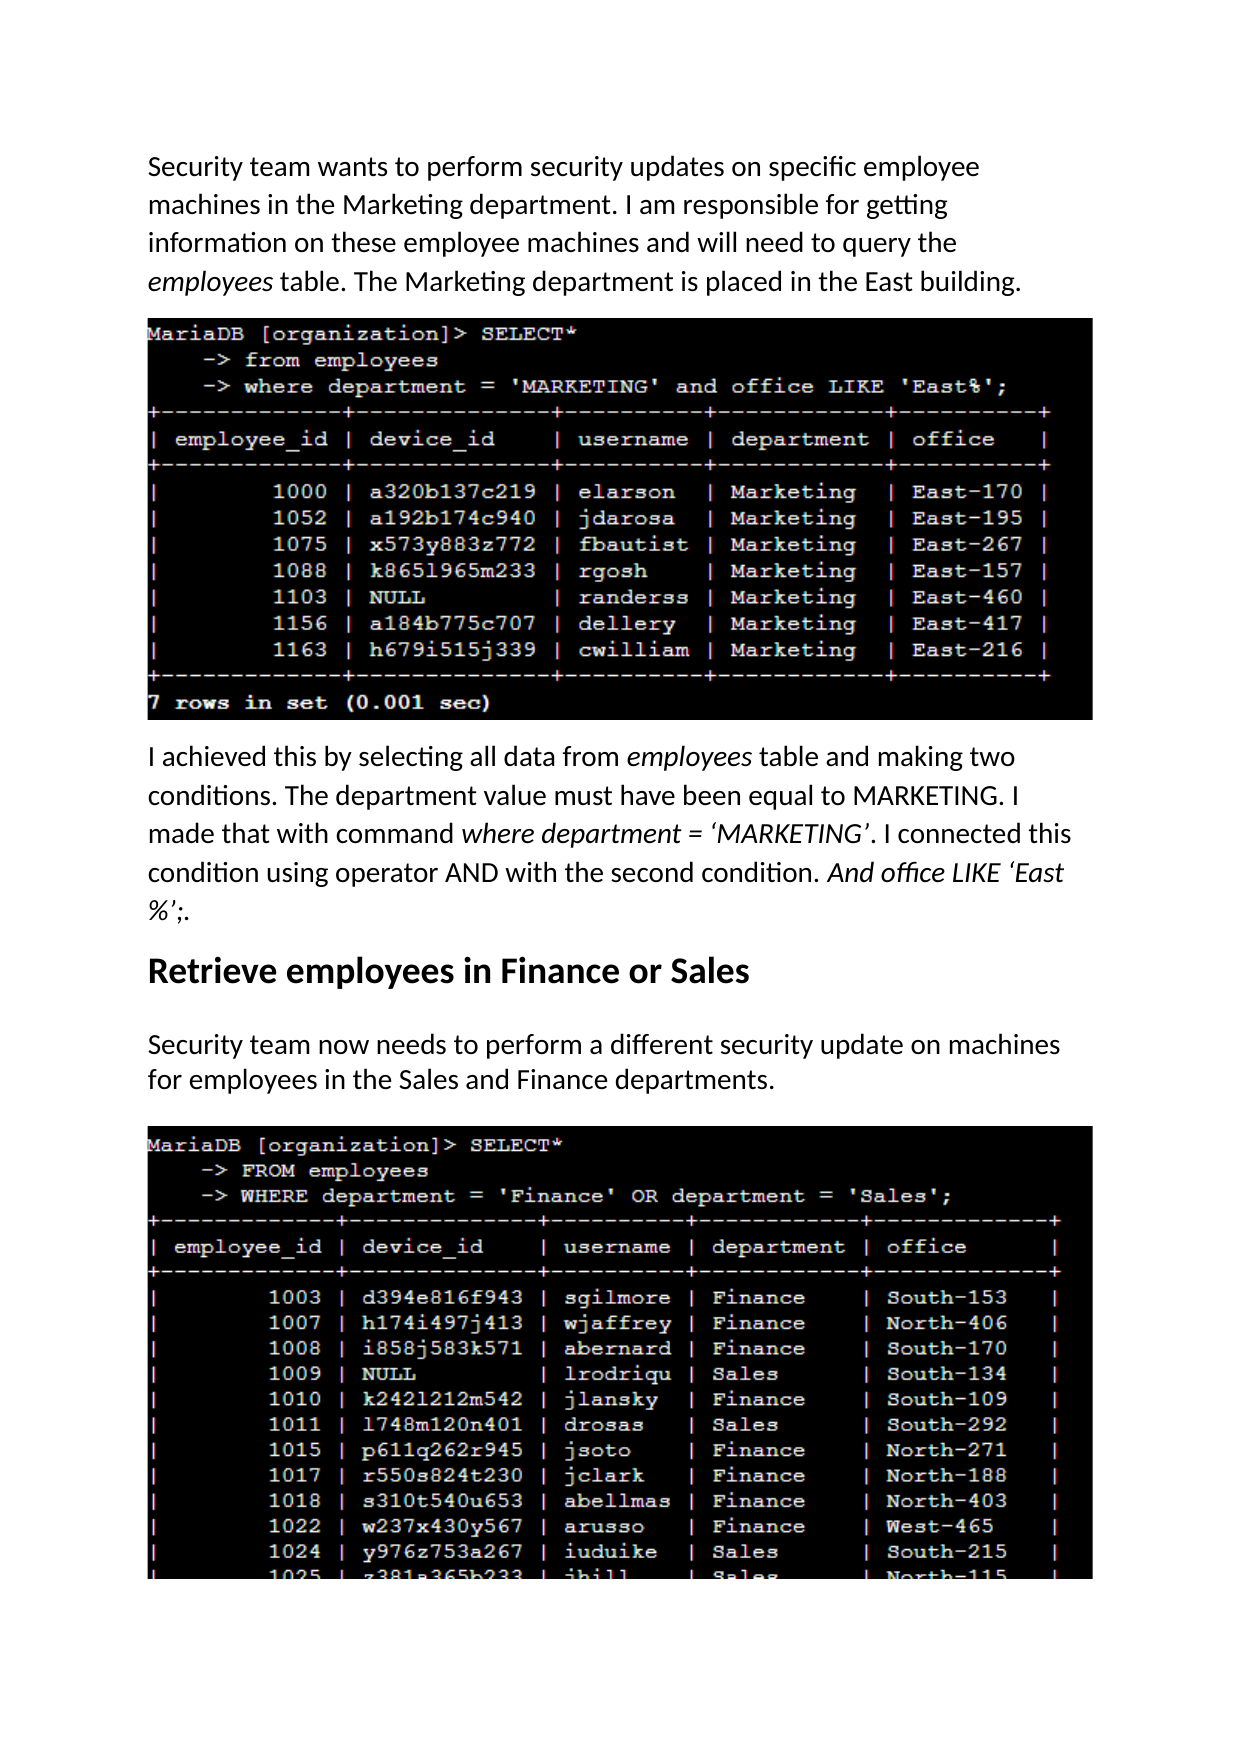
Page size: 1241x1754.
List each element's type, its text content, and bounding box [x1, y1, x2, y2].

picture [147, 1126, 1093, 1579]
text Retrieve employees in Finance or Sales [148, 947, 1093, 993]
picture [147, 318, 1093, 720]
text I achieved this by selecting all data from employees table and making two conditions. The department value must have been equal to MARKETING. I made that with command where department = ‘MARKETING’. I connected this condition using operator AND with the second condition. And office LIKE ‘East%’;. [148, 738, 1093, 928]
text Security team wants to perform security updates on specific employee machines in the Marketing department. I am responsible for getting information on these employee machines and will need to query the employees table. The Marketing department is placed in the East building. [148, 148, 1093, 298]
text Security team now needs to perform a different security update on machines for employees in the Sales and Finance departments. [148, 1026, 1093, 1097]
